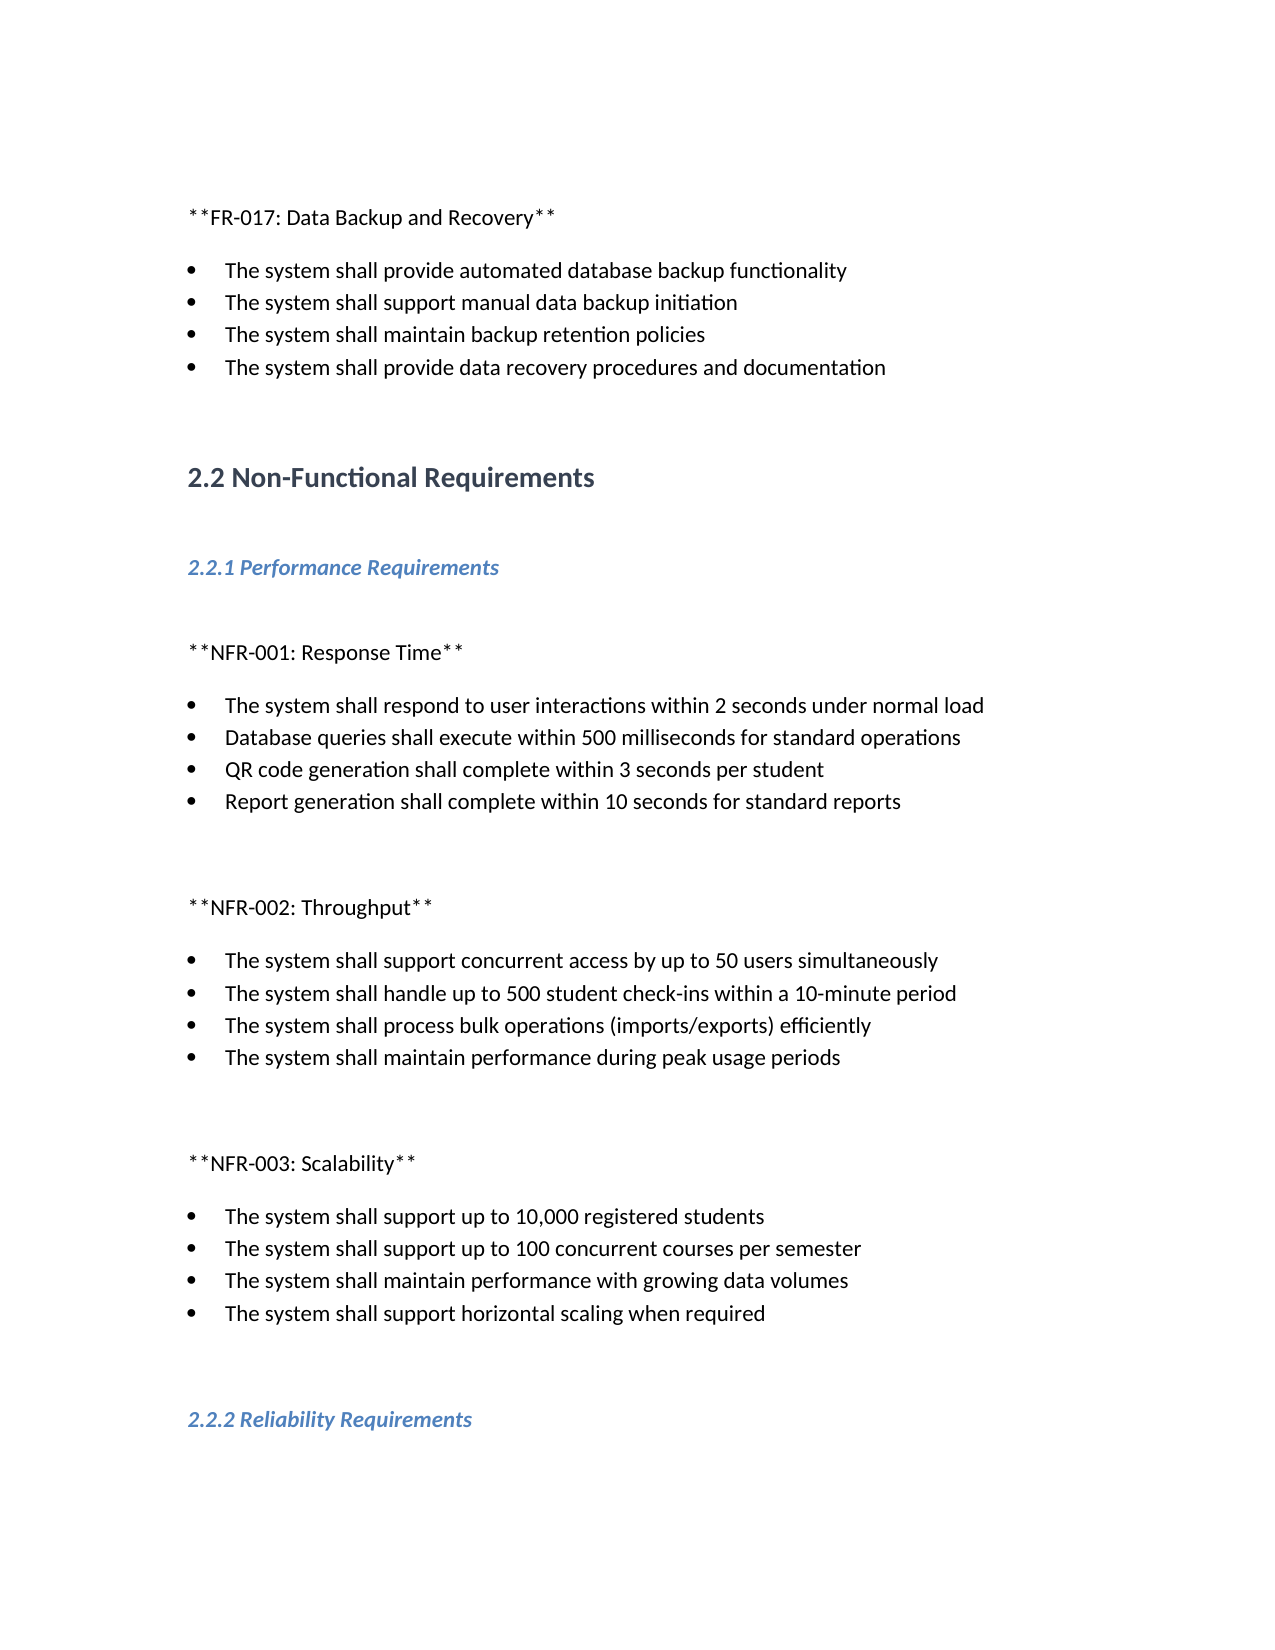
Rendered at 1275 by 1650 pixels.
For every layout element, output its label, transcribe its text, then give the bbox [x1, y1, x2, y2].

text **NFR-003: Scalability** [187, 1149, 1087, 1177]
list The system shall support up to 100 concurrent courses per semester [187, 1234, 1087, 1262]
list The system shall support concurrent access by up to 50 users simultaneously [187, 946, 1087, 974]
list The system shall provide data recovery procedures and documentation [187, 353, 1087, 381]
list The system shall maintain performance during peak usage periods [187, 1043, 1087, 1071]
text **NFR-002: Throughput** [187, 893, 1087, 921]
list The system shall support horizontal scaling when required [187, 1299, 1087, 1327]
list Report generation shall complete within 10 seconds for standard reports [187, 787, 1087, 815]
text **FR-017: Data Backup and Recovery** [187, 203, 1087, 231]
list The system shall support up to 10,000 registered students [187, 1202, 1087, 1230]
list Database queries shall execute within 500 milliseconds for standard operations [187, 723, 1087, 751]
list The system shall process bulk operations (imports/exports) efficiently [187, 1011, 1087, 1039]
text **NFR-001: Response Time** [187, 638, 1087, 666]
list The system shall maintain performance with growing data volumes [187, 1266, 1087, 1294]
subtitle 2.2.1 Performance Requirements [187, 553, 1087, 581]
list The system shall support manual data backup initiation [187, 288, 1087, 316]
list The system shall respond to user interactions within 2 seconds under normal load [187, 691, 1087, 719]
list The system shall handle up to 500 student check-ins within a 10-minute period [187, 979, 1087, 1007]
list The system shall maintain backup retention policies [187, 320, 1087, 348]
list QR code generation shall complete within 3 seconds per student [187, 755, 1087, 783]
subtitle 2.2 Non-Functional Requirements [187, 459, 1087, 494]
subtitle 2.2.2 Reliability Requirements [187, 1405, 1087, 1433]
list The system shall provide automated database backup functionality [187, 256, 1087, 284]
